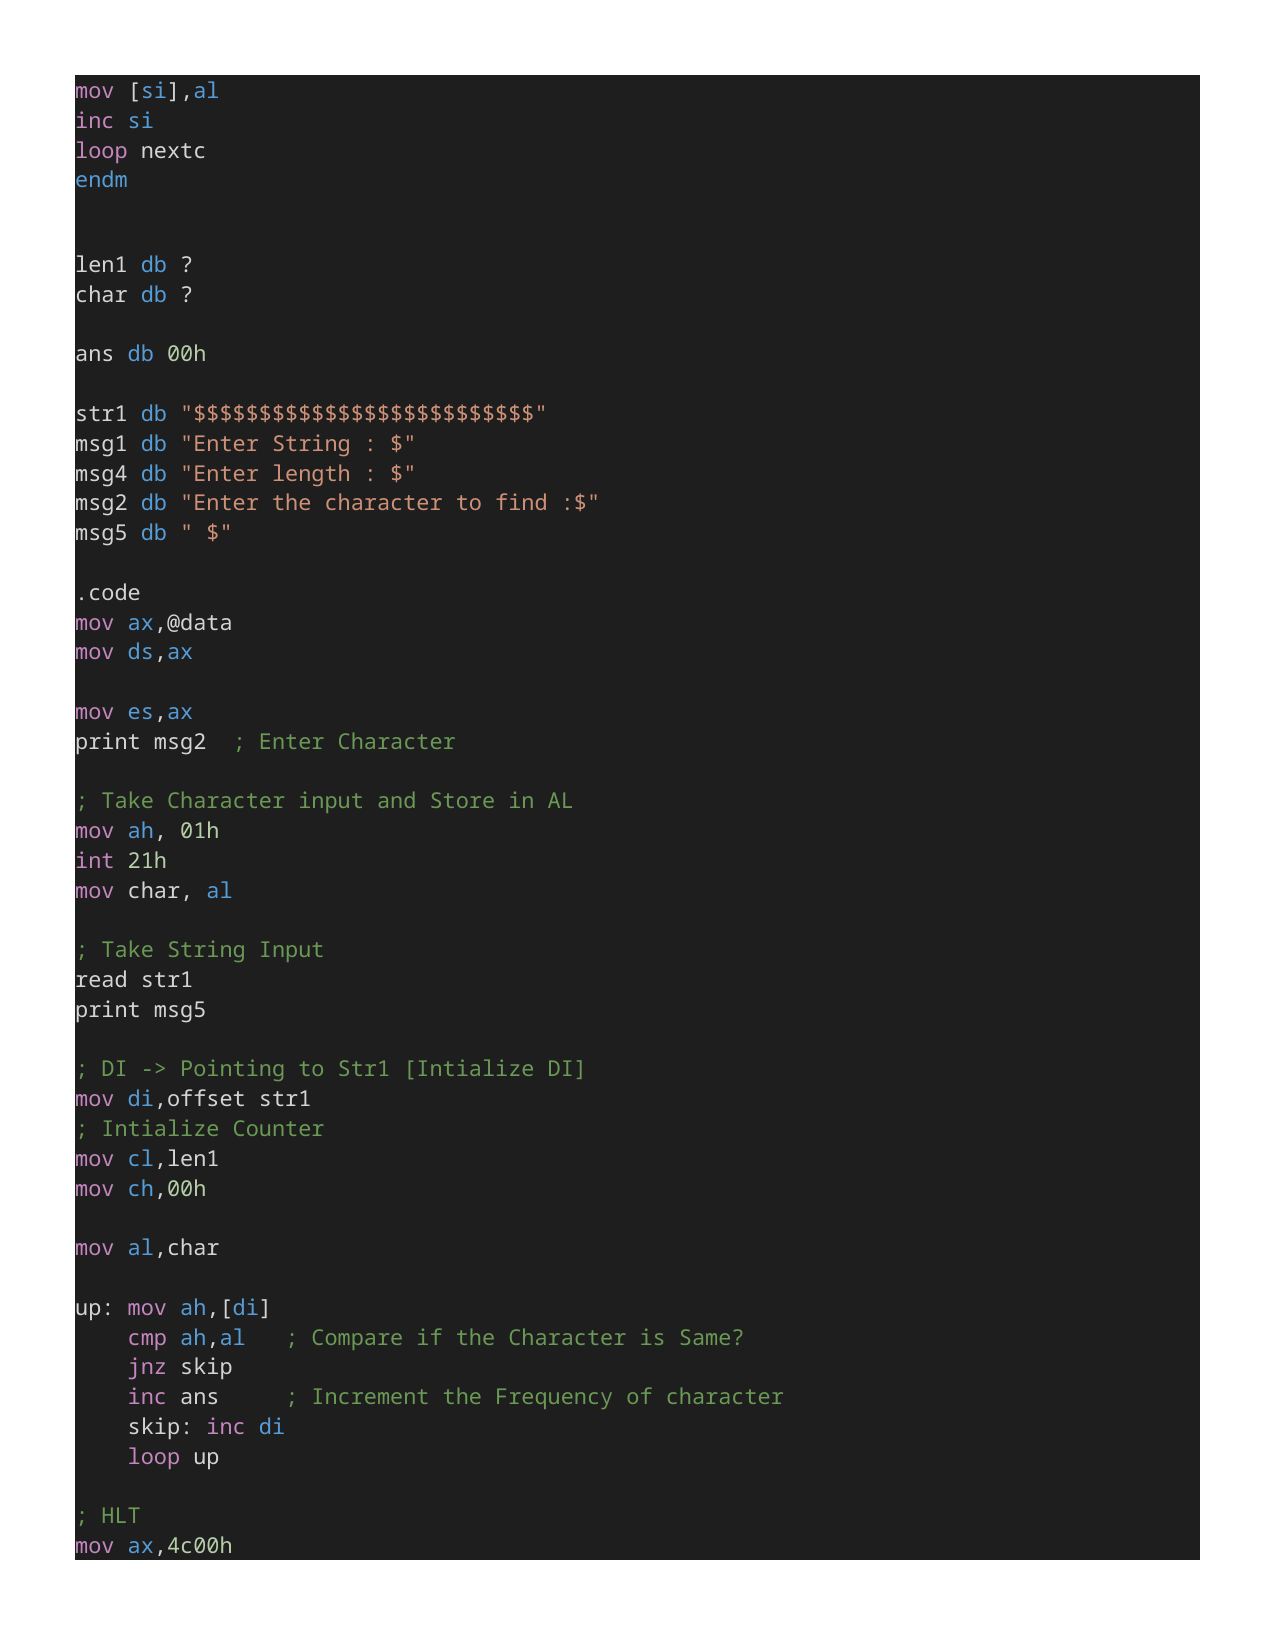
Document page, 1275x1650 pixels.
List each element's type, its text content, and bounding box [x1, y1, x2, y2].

text inc si [75, 105, 1200, 134]
text .code [75, 577, 1200, 606]
text msg2 db "Enter the character to find :$" [75, 487, 1200, 517]
text msg5 db " $" [75, 517, 1200, 547]
text str1 db "$$$$$$$$$$$$$$$$$$$$$$$$$$" [75, 398, 1200, 428]
text read str1 [75, 964, 1200, 994]
text loop up [75, 1441, 1200, 1470]
text msg4 db "Enter length : $" [75, 457, 1200, 487]
text up: mov ah,[di] [75, 1292, 1200, 1321]
text mov cl,len1 [75, 1143, 1200, 1172]
text jnz skip [75, 1351, 1200, 1381]
text print msg2 ; Enter Character [75, 726, 1200, 755]
text mov ah, 01h [75, 815, 1200, 845]
text mov ax,@data [75, 606, 1200, 636]
text loop nextc [75, 134, 1200, 164]
text mov al,char [75, 1232, 1200, 1262]
text ; HLT [75, 1500, 1200, 1530]
text ; Take Character input and Store in AL [75, 785, 1200, 815]
text mov ds,ax [75, 636, 1200, 666]
text ; Intialize Counter [75, 1113, 1200, 1143]
text print msg5 [75, 994, 1200, 1023]
text inc ans ; Increment the Frequency of character [75, 1381, 1200, 1411]
text msg1 db "Enter String : $" [75, 428, 1200, 457]
text mov es,ax [75, 696, 1200, 726]
text skip: inc di [75, 1411, 1200, 1441]
text ; DI -> Pointing to Str1 [Intialize DI] [75, 1053, 1200, 1083]
text len1 db ? [75, 249, 1200, 279]
text mov di,offset str1 [75, 1083, 1200, 1113]
text cmp ah,al ; Compare if the Character is Same? [75, 1321, 1200, 1351]
text endm [75, 164, 1200, 194]
text mov ax,4c00h [75, 1530, 1200, 1560]
text int 21h [75, 845, 1200, 874]
text mov ch,00h [75, 1172, 1200, 1202]
text ans db 00h [75, 338, 1200, 368]
text char db ? [75, 279, 1200, 308]
text mov char, al [75, 874, 1200, 904]
text mov [si],al [75, 75, 1200, 105]
text ; Take String Input [75, 934, 1200, 964]
